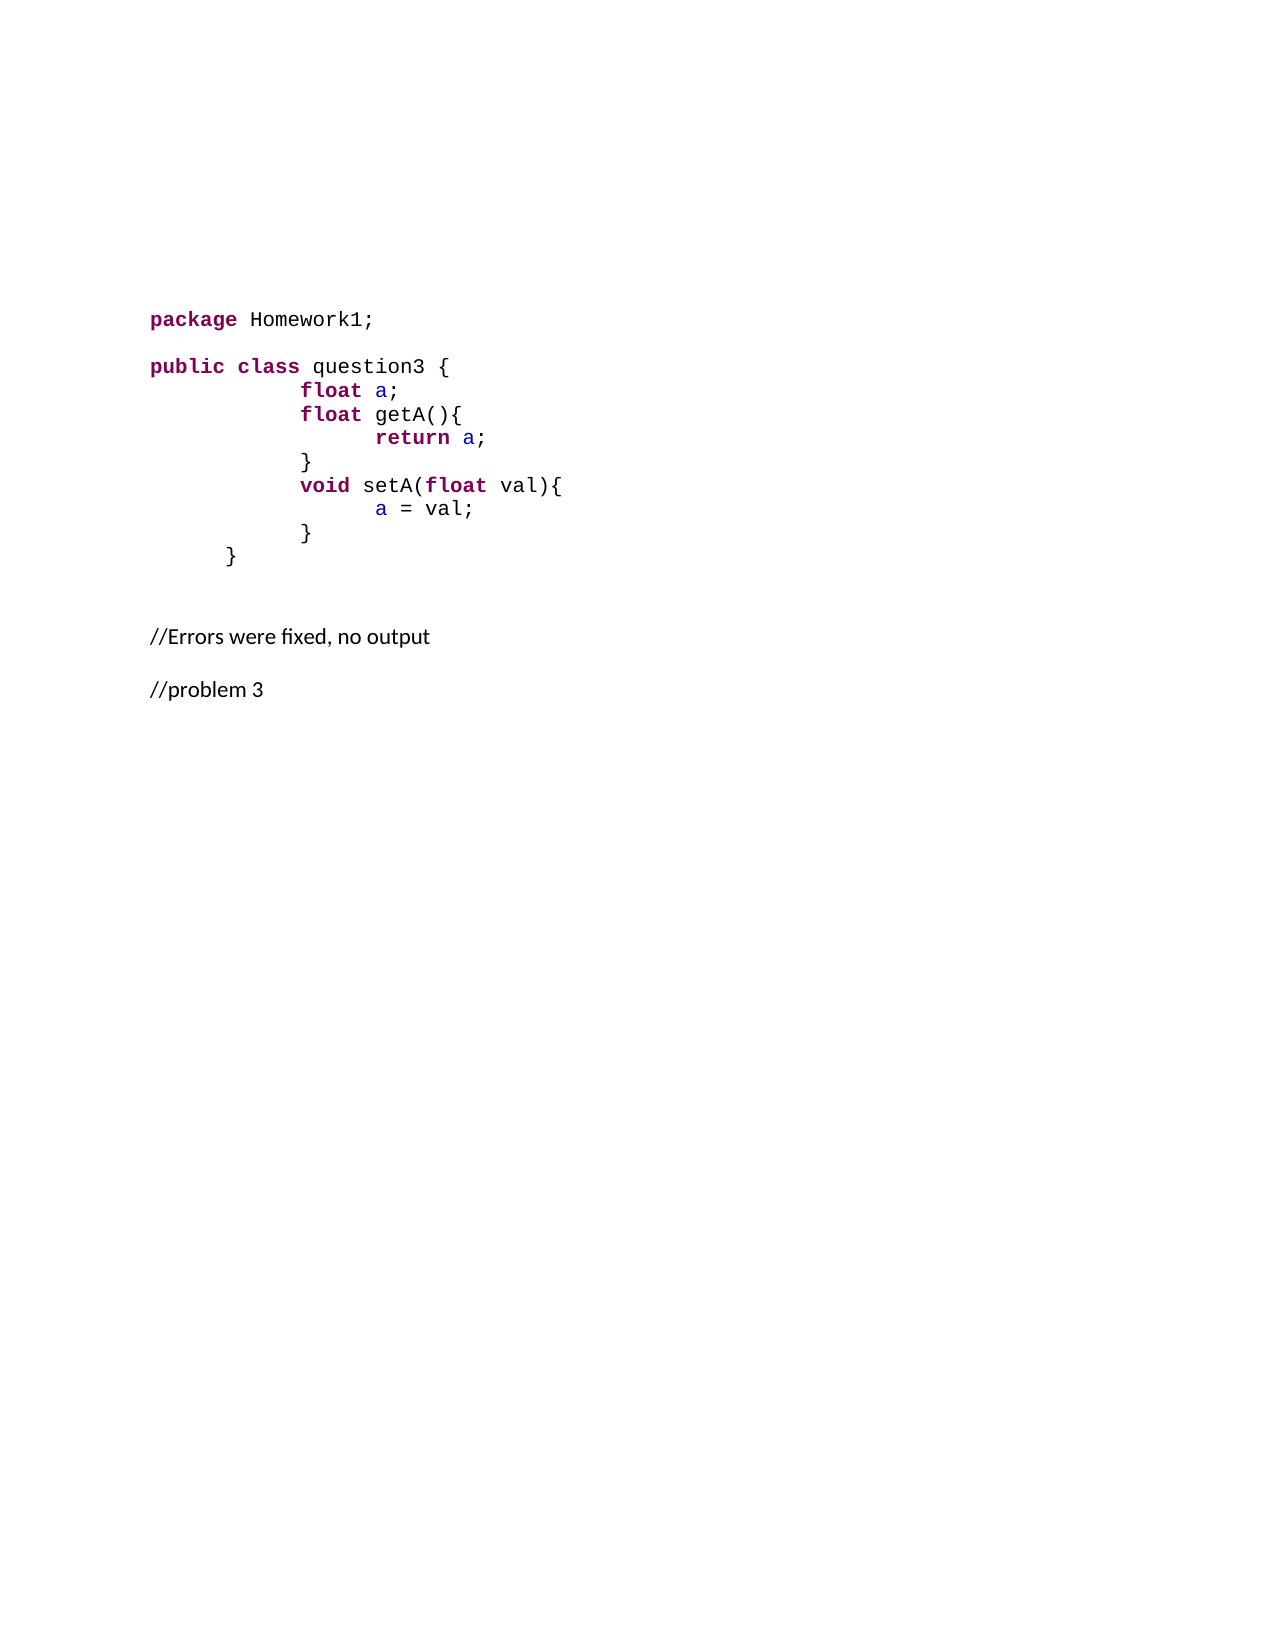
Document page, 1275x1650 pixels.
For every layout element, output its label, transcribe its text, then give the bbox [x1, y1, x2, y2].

text } [150, 546, 1125, 569]
text //problem 3 [150, 675, 1125, 703]
text } [150, 451, 1125, 474]
text //Errors were fixed, no output [150, 622, 1125, 650]
text return a; [150, 427, 1125, 451]
text float getA(){ [150, 404, 1125, 427]
text float a; [150, 380, 1125, 404]
text package Homework1; [150, 309, 1125, 333]
text a = val; [150, 498, 1125, 522]
text public class question3 { [150, 356, 1125, 380]
text } [150, 522, 1125, 546]
text void setA(float val){ [150, 474, 1125, 498]
